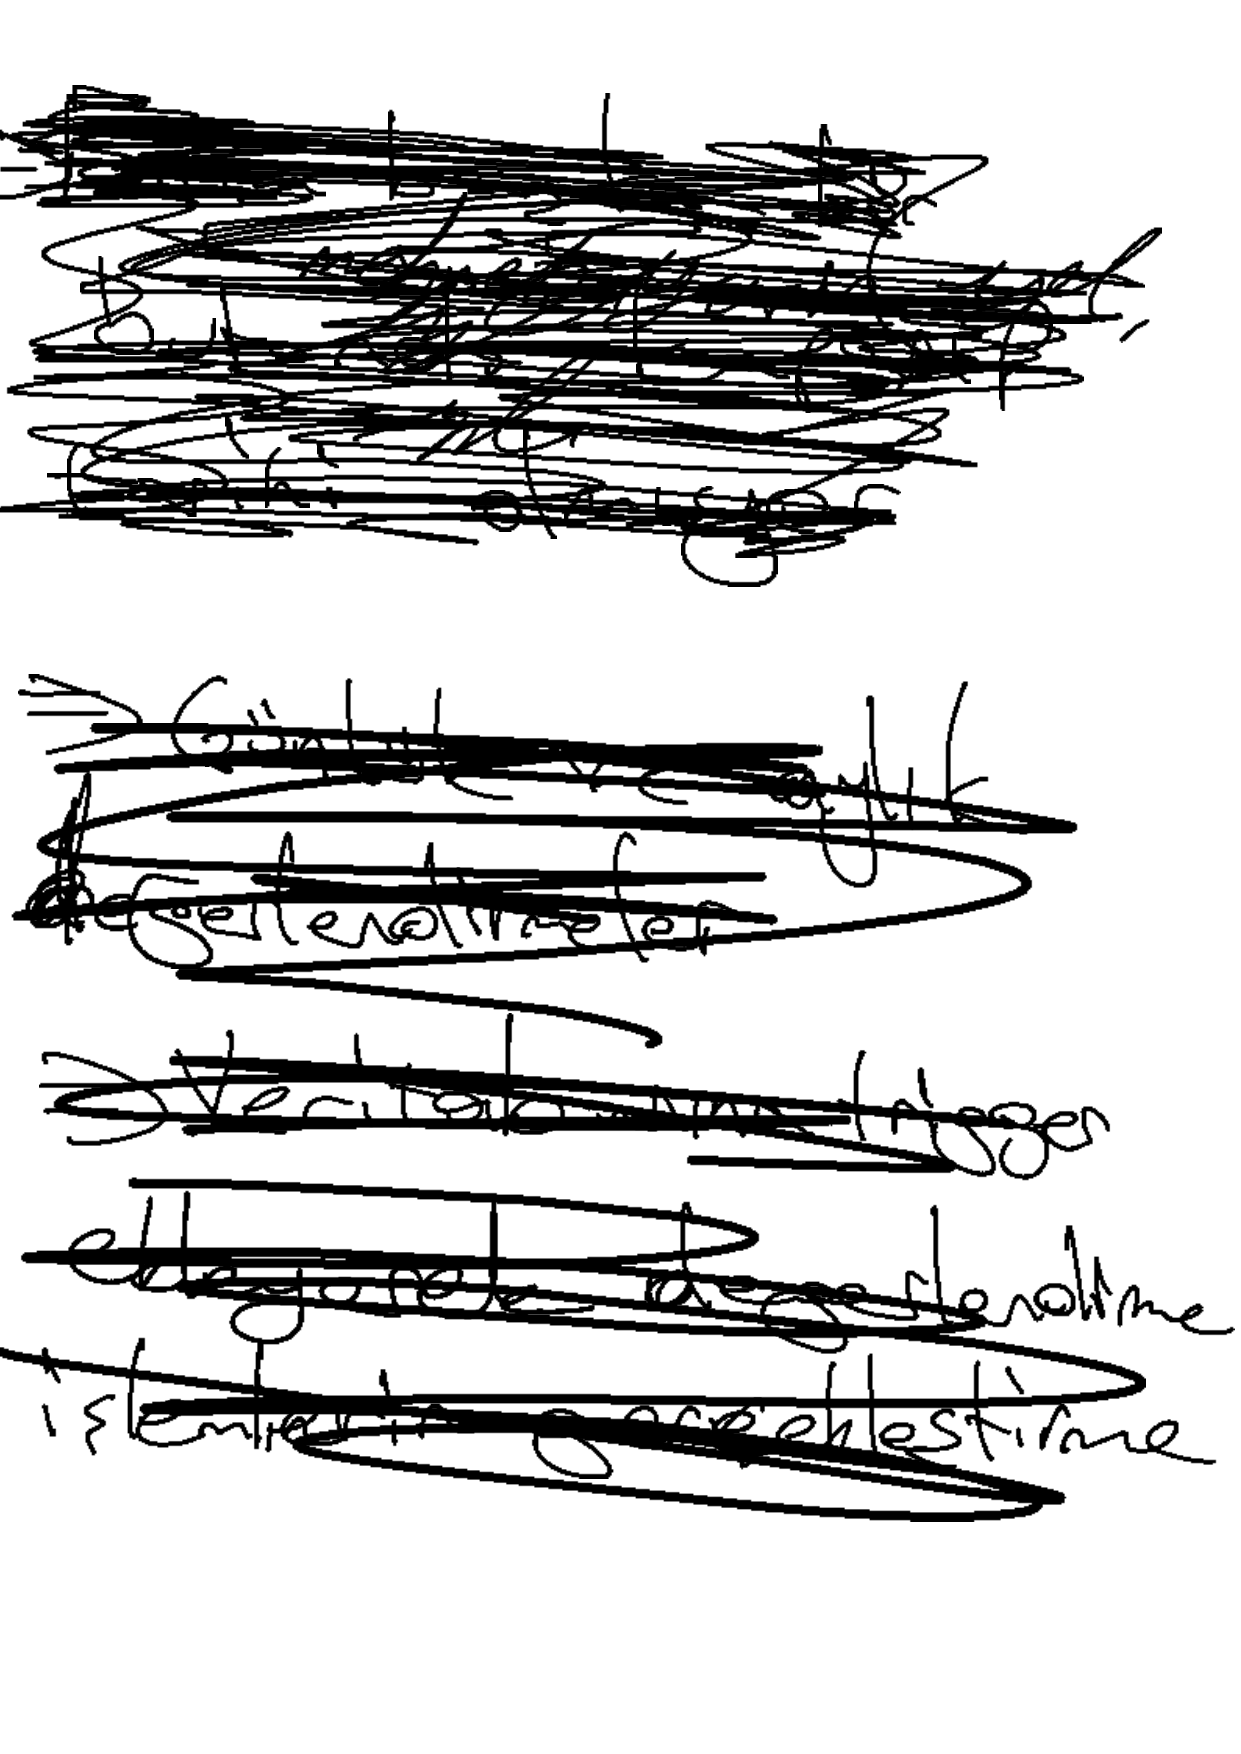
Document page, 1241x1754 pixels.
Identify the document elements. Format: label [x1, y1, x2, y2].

picture [0, 674, 1235, 1522]
picture [0, 85, 1162, 587]
